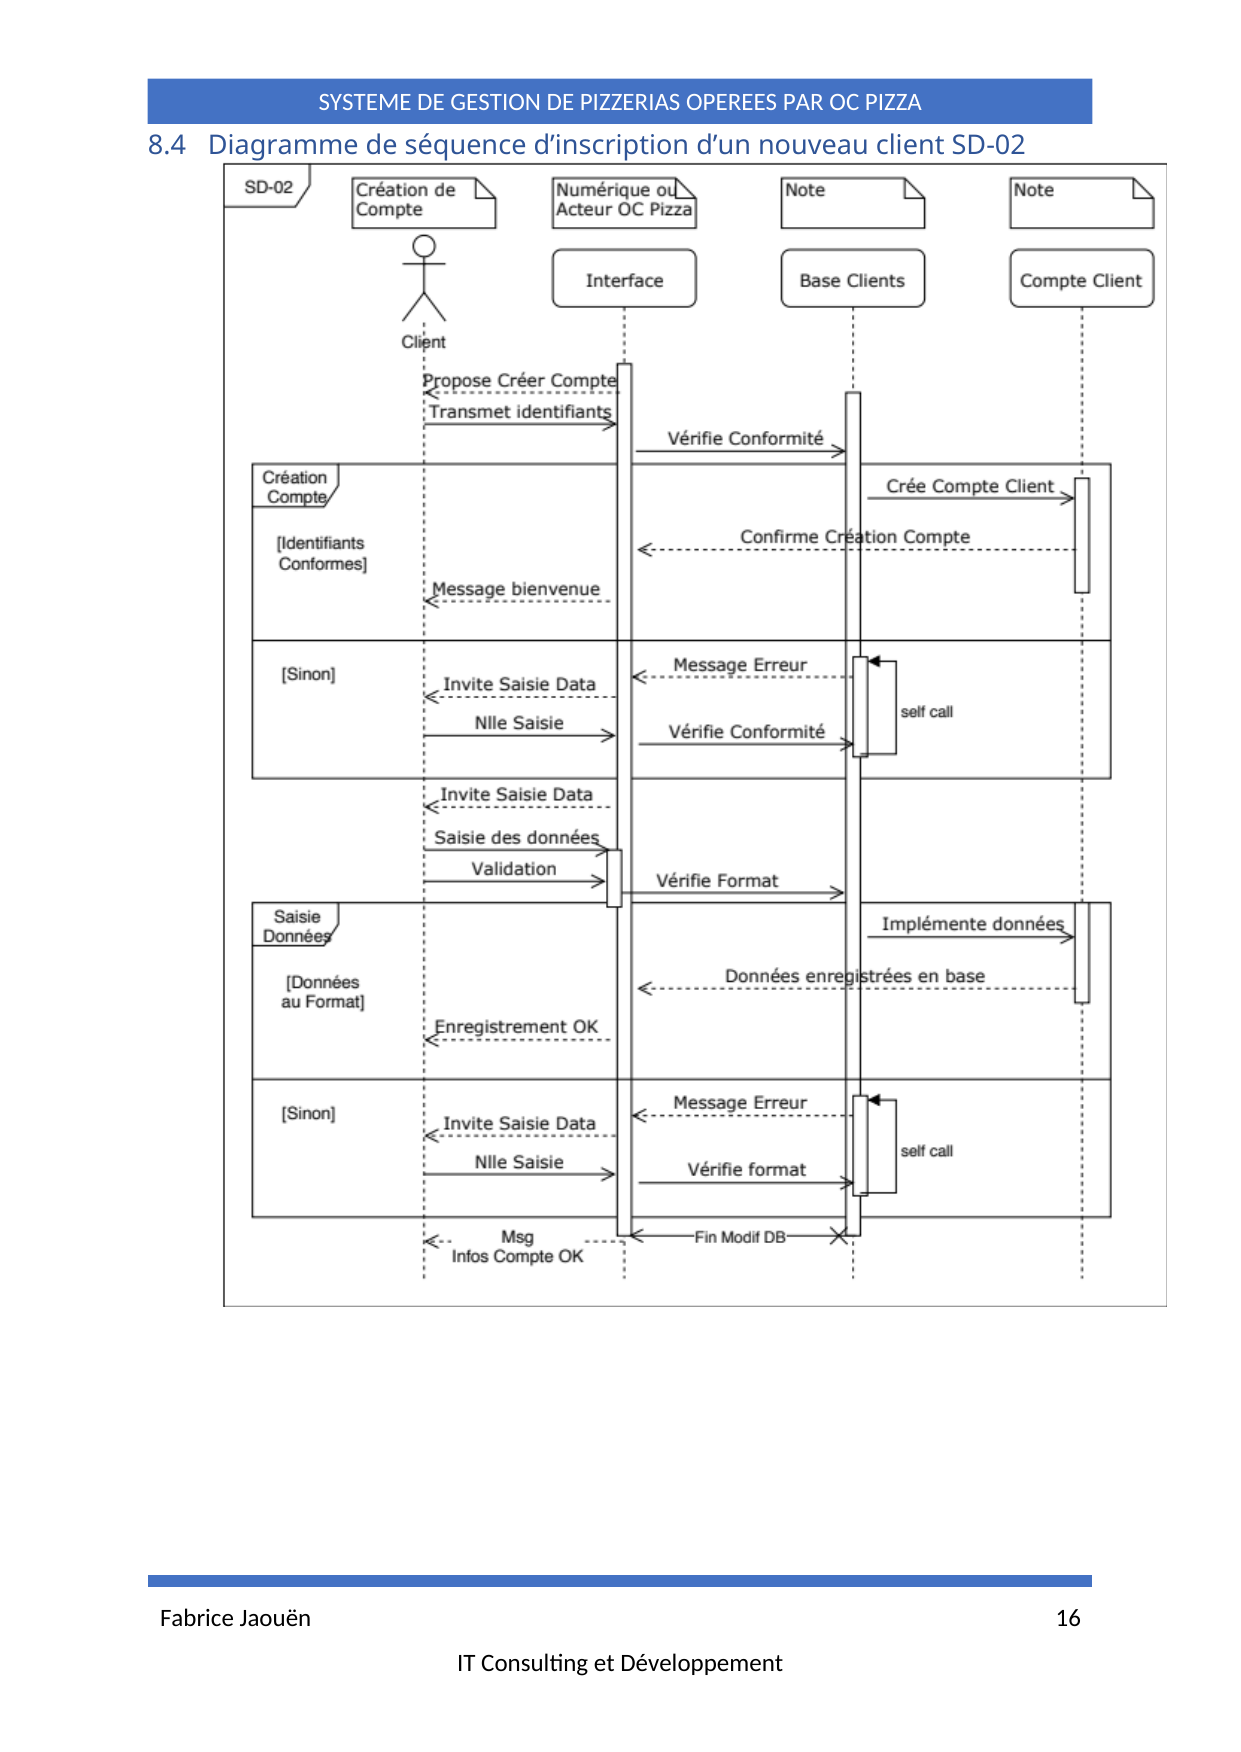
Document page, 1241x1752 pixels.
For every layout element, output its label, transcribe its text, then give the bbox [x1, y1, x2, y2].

subtitle Diagramme de séquence d’inscription d’un nouveau client SD-02 [148, 124, 1092, 162]
